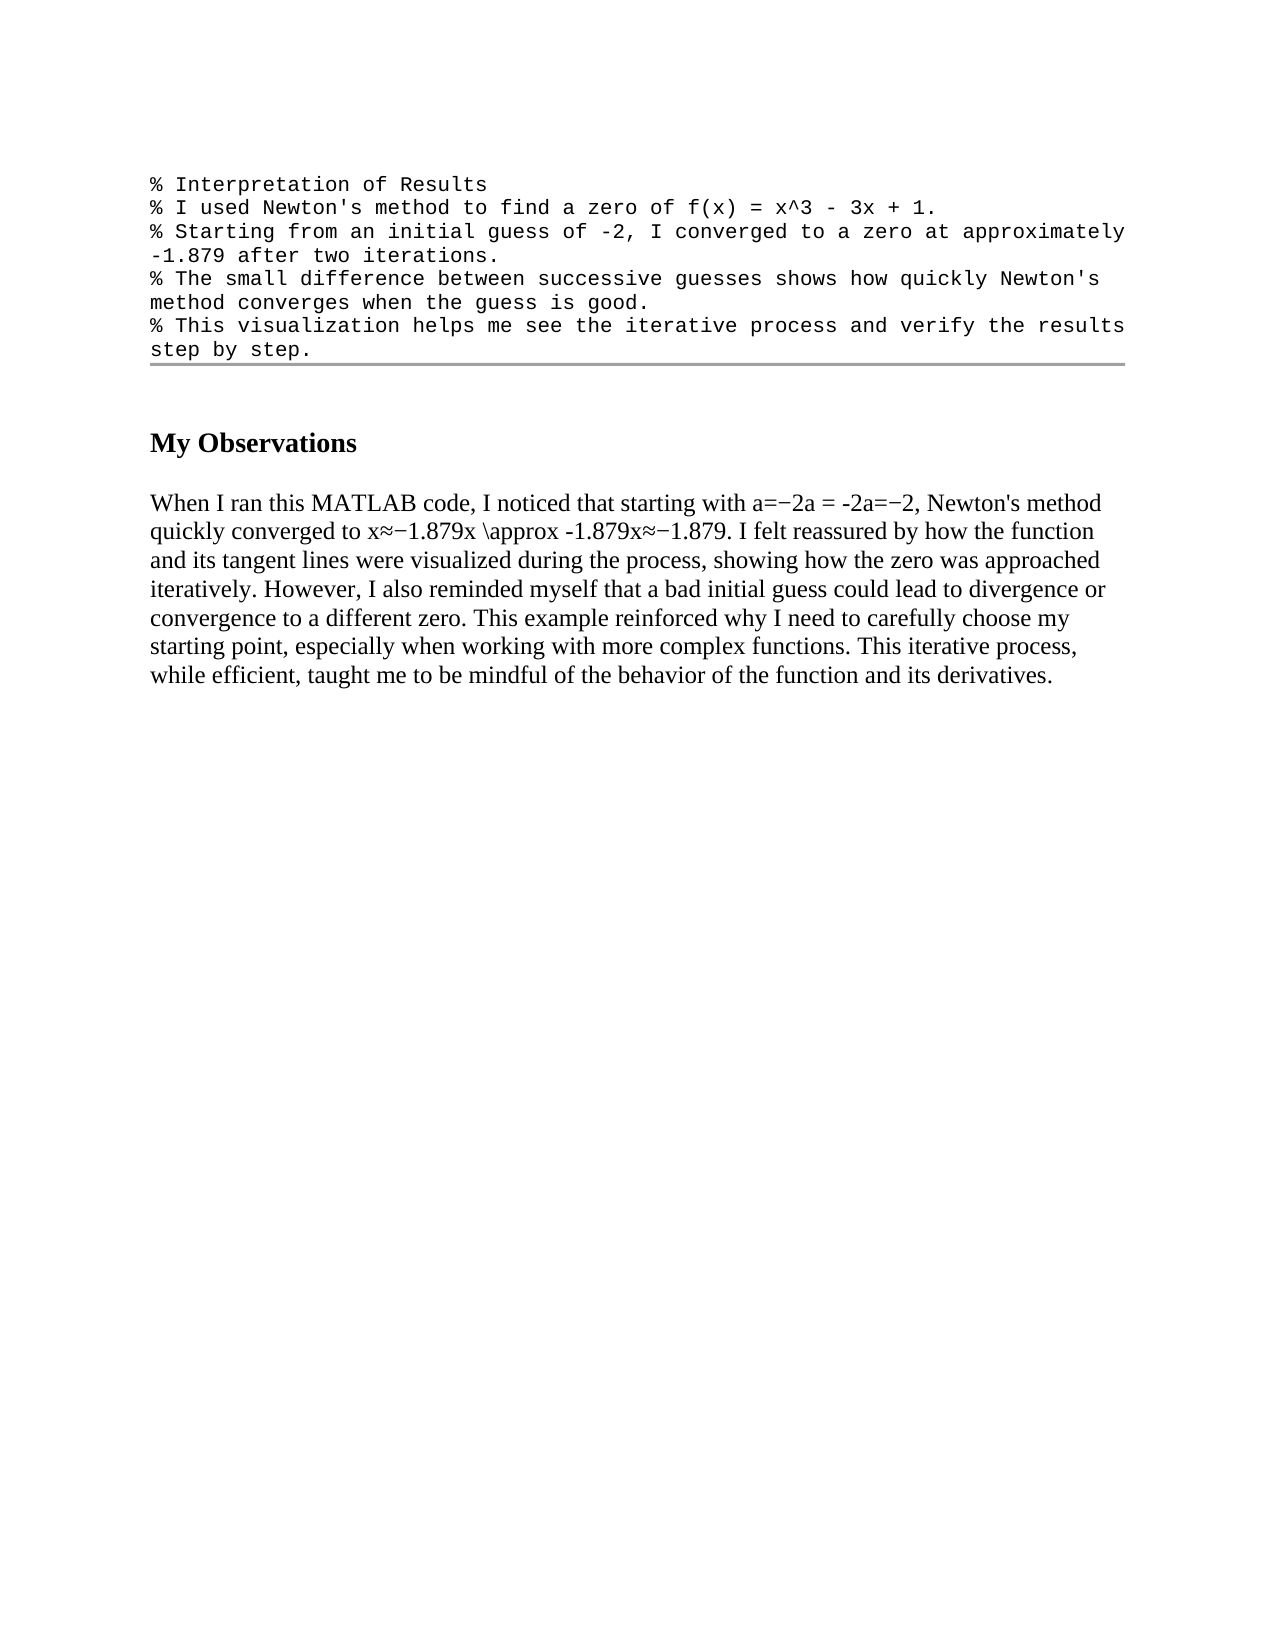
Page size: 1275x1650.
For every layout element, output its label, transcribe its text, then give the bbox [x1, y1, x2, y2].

text % Starting from an initial guess of -2, I converged to a zero at approximately -1.879 after two iterations. [150, 221, 1125, 268]
text % The small difference between successive guesses shows how quickly Newton's method converges when the guess is good. [150, 268, 1125, 316]
text When I ran this MATLAB code, I noticed that starting with a=−2a = -2a=−2, Newton's method quickly converged to x≈−1.879x \approx -1.879x≈−1.879. I felt reassured by how the function and its tangent lines were visualized during the process, showing how the zero was approached iteratively. However, I also reminded myself that a bad initial guess could lead to divergence or convergence to a different zero. This example reinforced why I need to carefully choose my starting point, especially when working with more complex functions. This iterative process, while efficient, taught me to be mindful of the behavior of the function and its derivatives. [150, 488, 1125, 689]
text % Interpretation of Results [150, 174, 1125, 197]
text % This visualization helps me see the iterative process and verify the results step by step. [150, 316, 1125, 362]
text My Observations [150, 426, 1125, 458]
text % I used Newton's method to find a zero of f(x) = x^3 - 3x + 1. [150, 197, 1125, 221]
